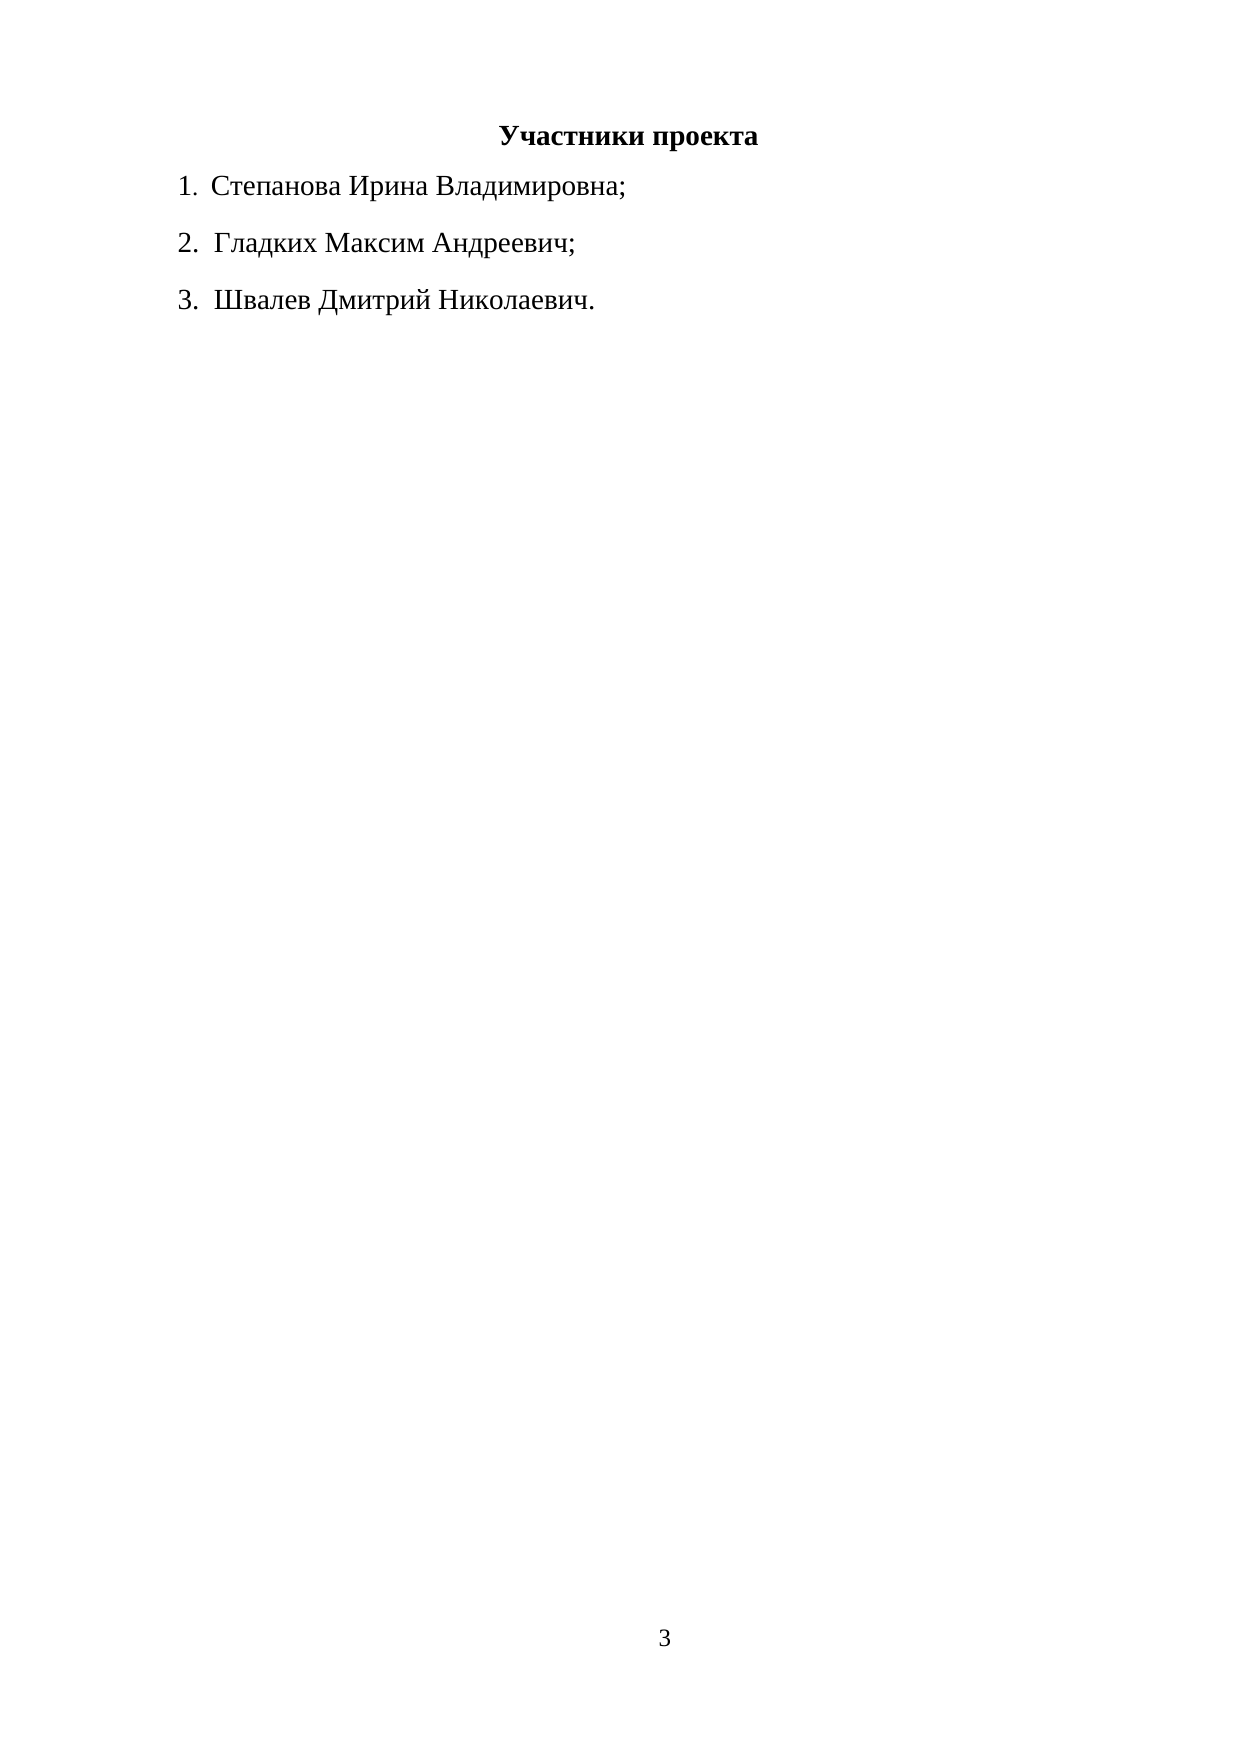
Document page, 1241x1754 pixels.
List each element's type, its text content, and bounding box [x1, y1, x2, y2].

text Участники проекта 1. Степанова Ирина Владимировна; 2. Гладких Максим Андреевич; 3. Швалев Дмитрий Николаевич. [177, 118, 1152, 317]
